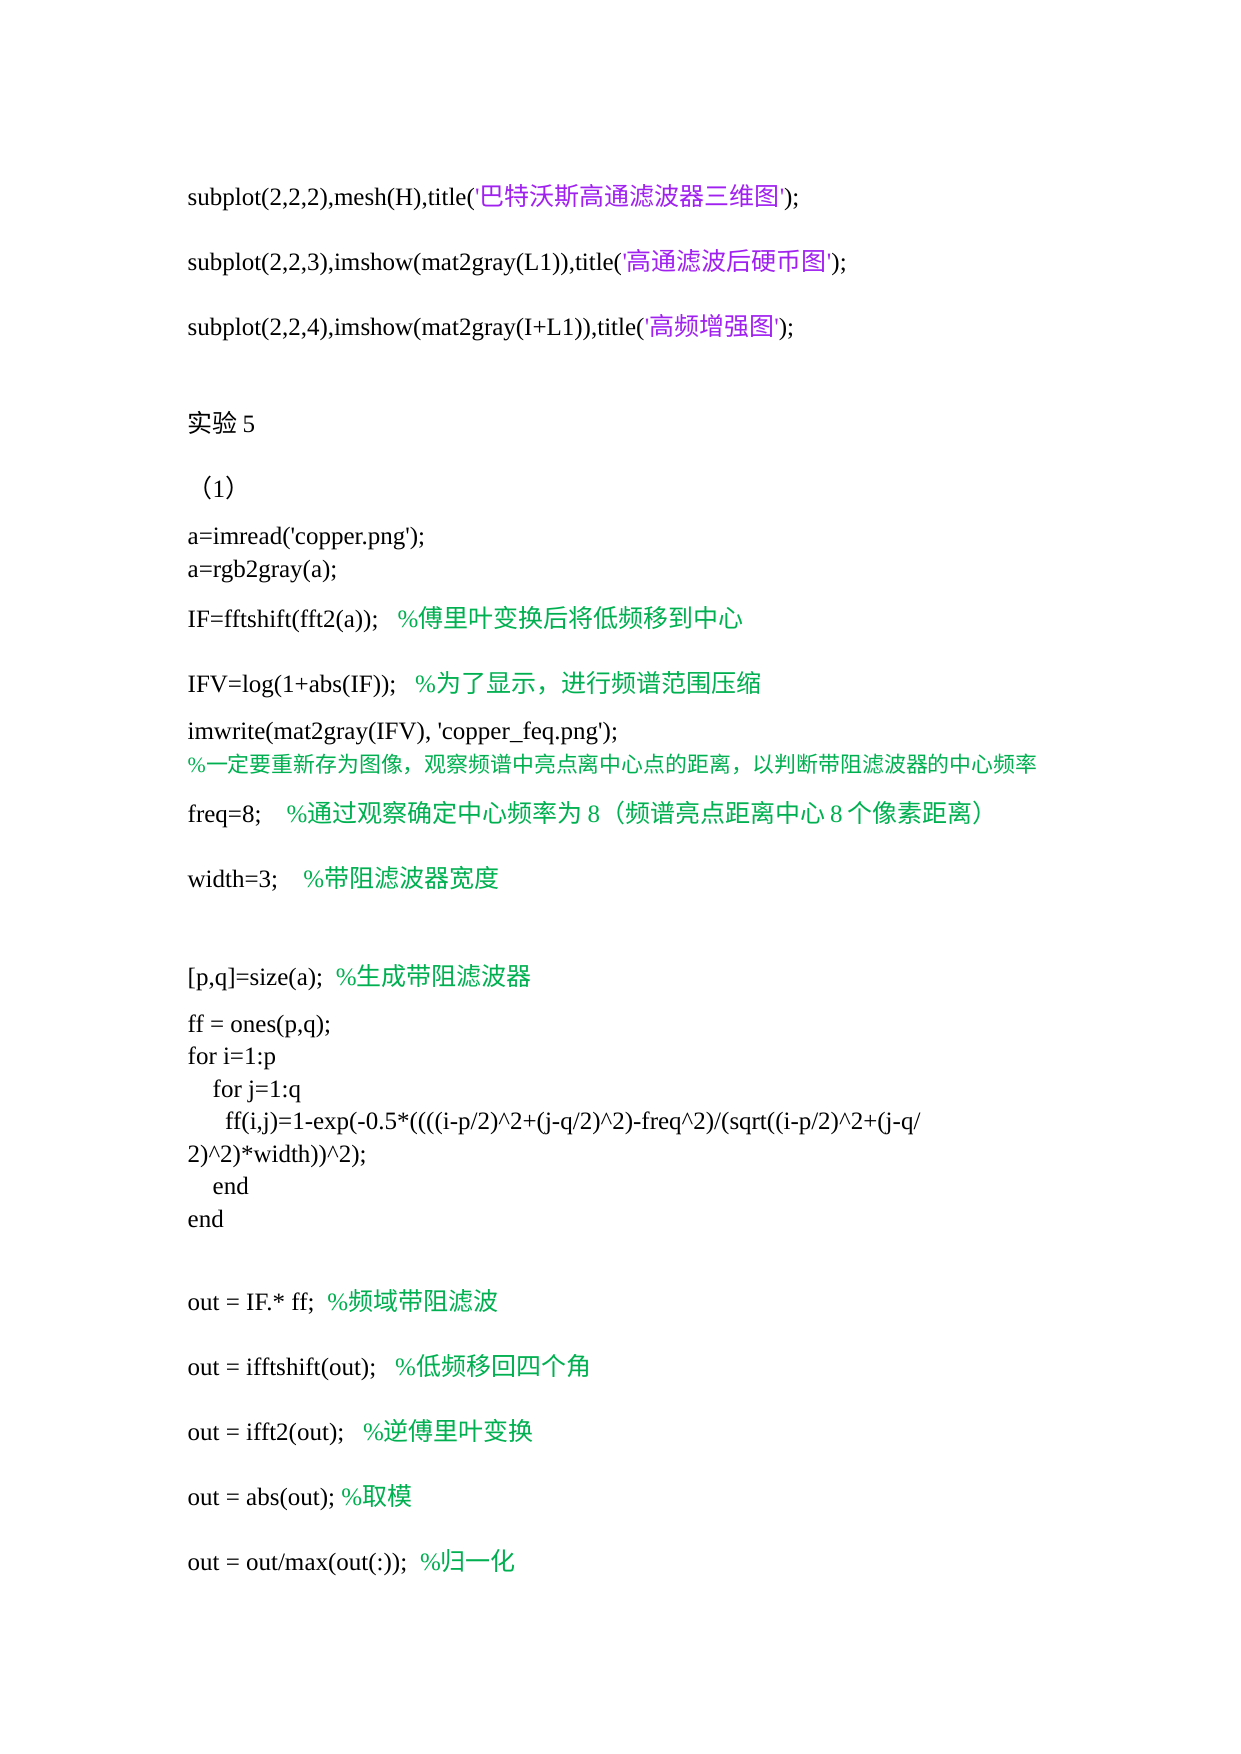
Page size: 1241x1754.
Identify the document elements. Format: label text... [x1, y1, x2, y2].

text a=rgb2gray(a); [187, 552, 1053, 584]
text for i=1:p [187, 1039, 1053, 1072]
text imwrite(mat2gray(IFV), 'copper_feq.png'); [187, 714, 1053, 747]
text [p,q]=size(a); %生成带阻滤波器 [187, 942, 1053, 1007]
text out = ifftshift(out); %低频移回四个角 [187, 1332, 1053, 1397]
text subplot(2,2,3),imshow(mat2gray(L1)),title('高通滤波后硬币图'); [187, 227, 1053, 292]
text ff = ones(p,q); [187, 1007, 1053, 1039]
text end [187, 1169, 1053, 1202]
text （1） [187, 454, 1053, 519]
text for j=1:q [187, 1072, 1053, 1104]
text out = out/max(out(:)); %归一化 [187, 1527, 1053, 1592]
text freq=8; %通过观察确定中心频率为8（频谱亮点距离中心8个像素距离） [187, 779, 1053, 844]
text width=3; %带阻滤波器宽度 [187, 844, 1053, 909]
text 实验5 [187, 389, 1053, 454]
text subplot(2,2,2),mesh(H),title('巴特沃斯高通滤波器三维图'); [187, 162, 1053, 227]
text ff(i,j)=1-exp(-0.5*((((i-p/2)^2+(j-q/2)^2)-freq^2)/(sqrt((i-p/2)^2+(j-q/2)^2)*width))^2); [187, 1104, 1053, 1169]
text out = IF.* ff; %频域带阻滤波 [187, 1267, 1053, 1332]
text IF=fftshift(fft2(a)); %傅里叶变换后将低频移到中心 [187, 584, 1053, 649]
text subplot(2,2,4),imshow(mat2gray(I+L1)),title('高频增强图'); [187, 292, 1053, 357]
text a=imread('copper.png'); [187, 519, 1053, 552]
text out = abs(out); %取模 [187, 1462, 1053, 1527]
text %一定要重新存为图像，观察频谱中亮点离中心点的距离，以判断带阻滤波器的中心频率 [187, 747, 1053, 779]
text end [187, 1202, 1053, 1234]
text IFV=log(1+abs(IF)); %为了显示，进行频谱范围压缩 [187, 649, 1053, 714]
text out = ifft2(out); %逆傅里叶变换 [187, 1397, 1053, 1462]
